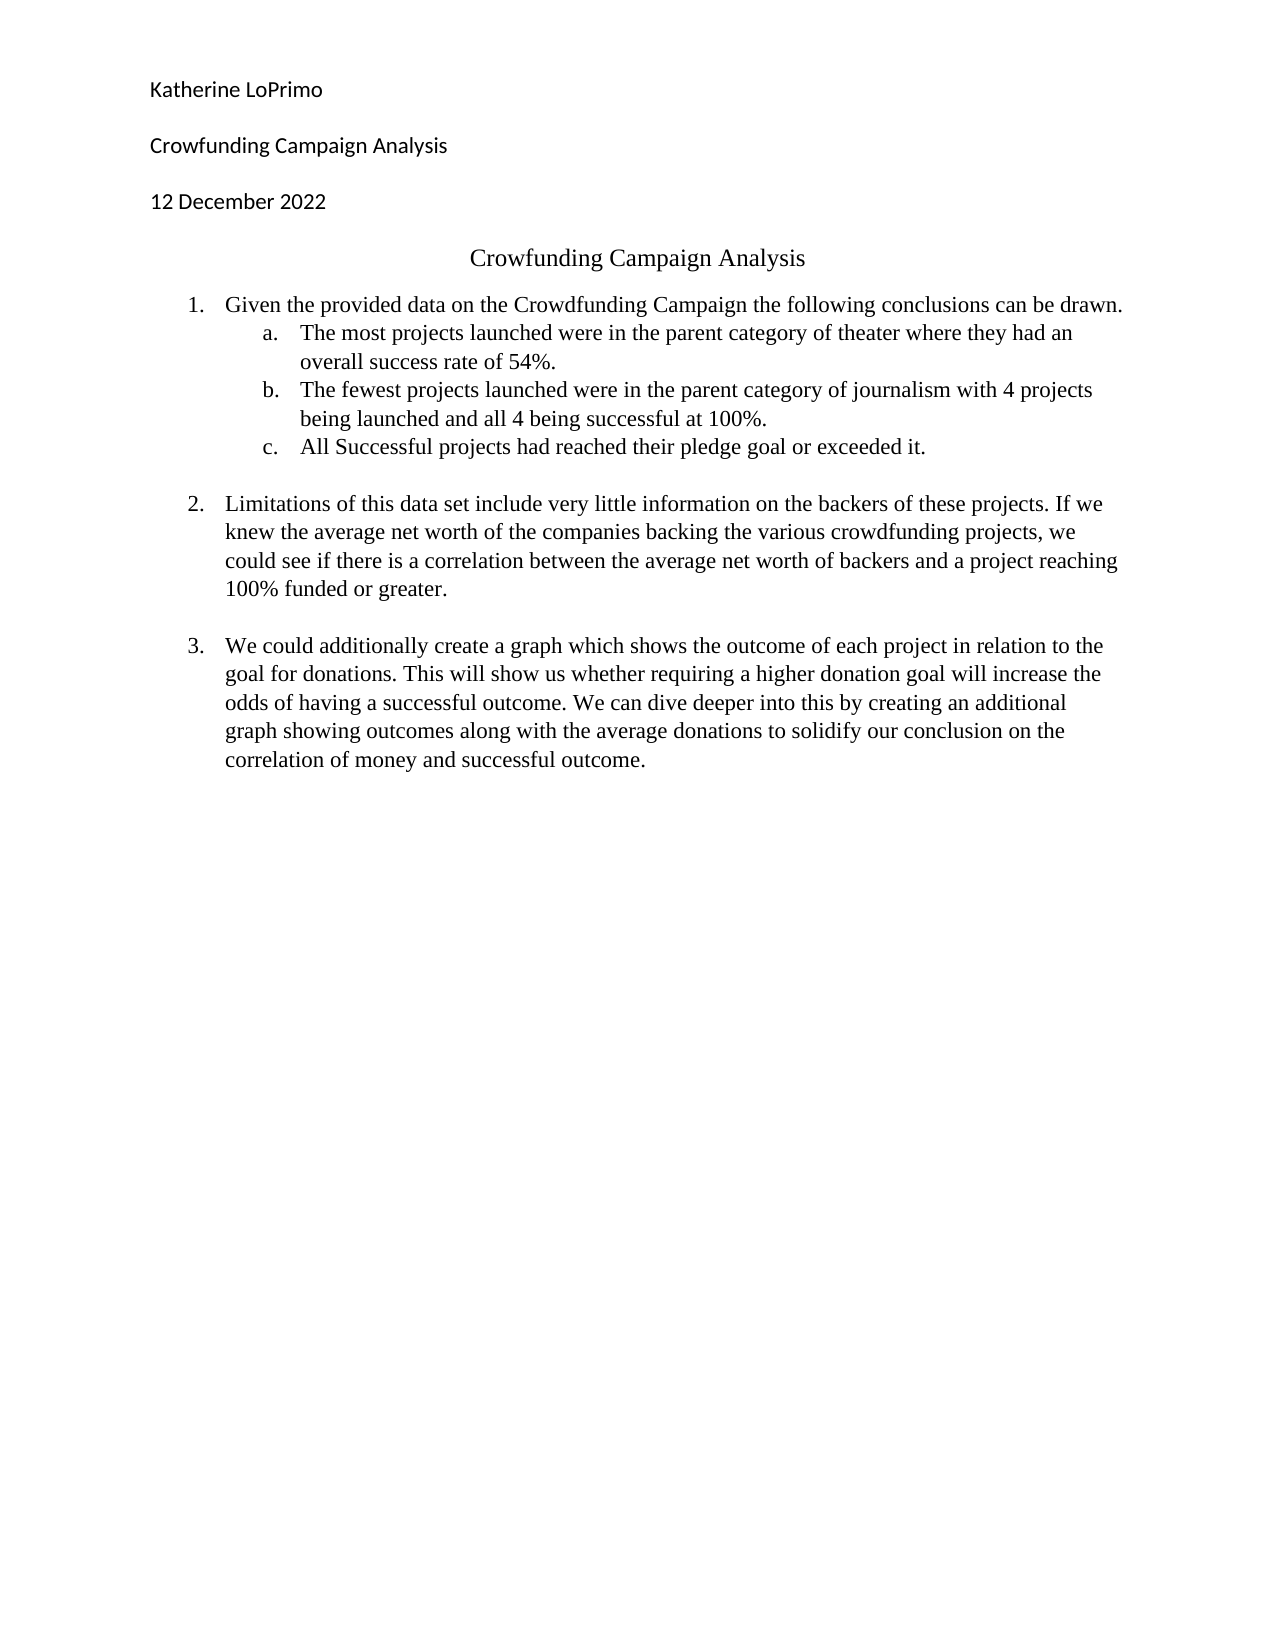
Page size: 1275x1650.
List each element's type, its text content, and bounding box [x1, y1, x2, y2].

list The fewest projects launched were in the parent category of journalism with 4 projects being launched and all 4 being successful at 100%. [262, 376, 1125, 431]
list The most projects launched were in the parent category of theater where they had an overall success rate of 54%. [262, 319, 1125, 374]
list All Successful projects had reached their pledge goal or exceeded it. [262, 433, 1125, 459]
list Given the provided data on the Crowdfunding Campaign the following conclusions can be drawn. [187, 291, 1125, 317]
list We could additionally create a graph which shows the outcome of each project in relation to the goal for donations. This will show us whether requiring a higher donation goal will increase the odds of having a successful outcome. We can dive deeper into this by creating an additional graph showing outcomes along with the average donations to solidify our conclusion on the correlation of money and successful outcome. [187, 632, 1125, 772]
text Crowfunding Campaign Analysis [150, 243, 1125, 272]
list Limitations of this data set include very little information on the backers of these projects. If we knew the average net worth of the companies backing the various crowdfunding projects, we could see if there is a correlation between the average net worth of backers and a project reaching 100% funded or greater. [187, 490, 1125, 602]
